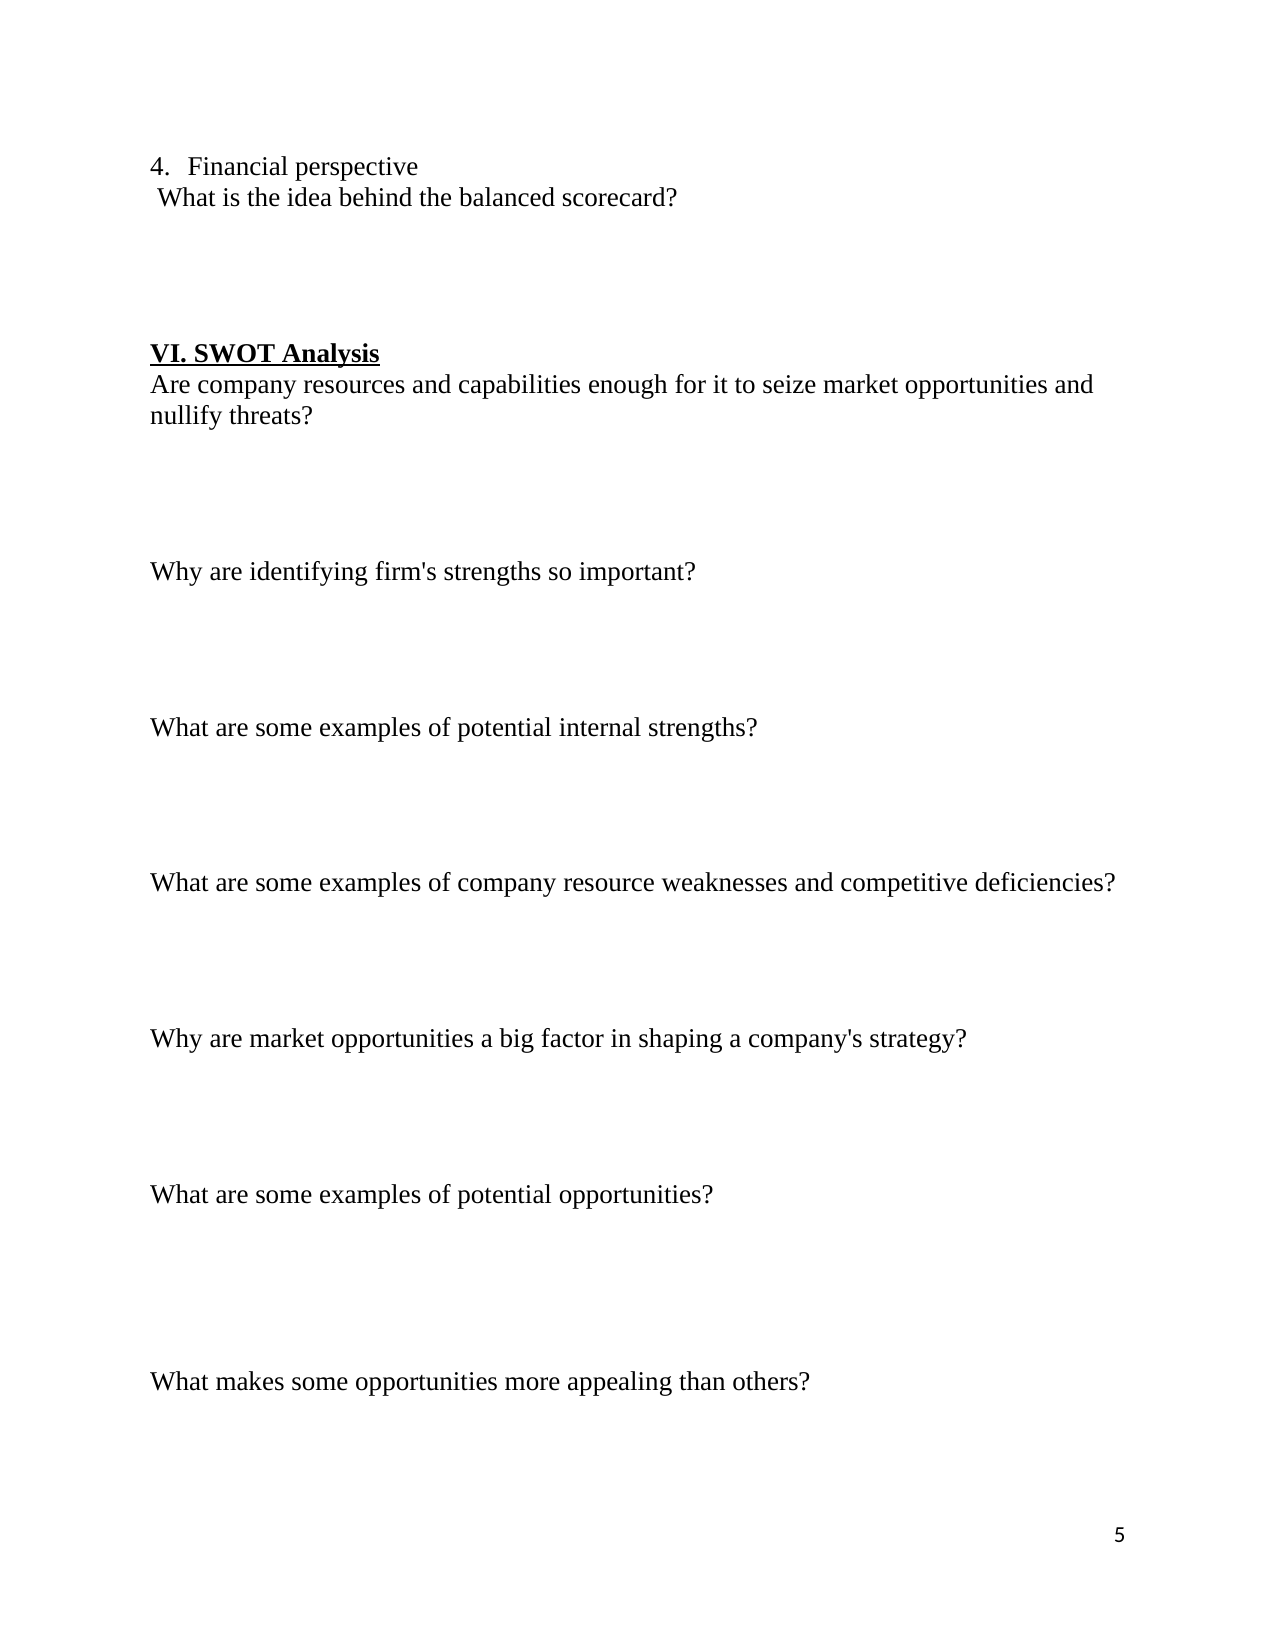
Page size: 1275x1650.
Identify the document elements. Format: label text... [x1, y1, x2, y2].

list Financial perspective [150, 150, 1125, 181]
text Why are market opportunities a big factor in shaping a company's strategy? [150, 1022, 1125, 1053]
text Why are identifying firm's strengths so important? [150, 555, 1125, 586]
text What are some examples of company resource weaknesses and competitive deficiencies? [150, 866, 1125, 897]
text VI. SWOT Analysis [150, 337, 1125, 368]
text Are company resources and capabilities enough for it to seize market opportunities and nullify threats? [150, 368, 1125, 430]
text What makes some opportunities more appealing than others? [150, 1365, 1125, 1396]
text What are some examples of potential internal strengths? [150, 711, 1125, 742]
text What is the idea behind the balanced scorecard? [150, 181, 1125, 212]
text What are some examples of potential opportunities? [150, 1178, 1125, 1209]
